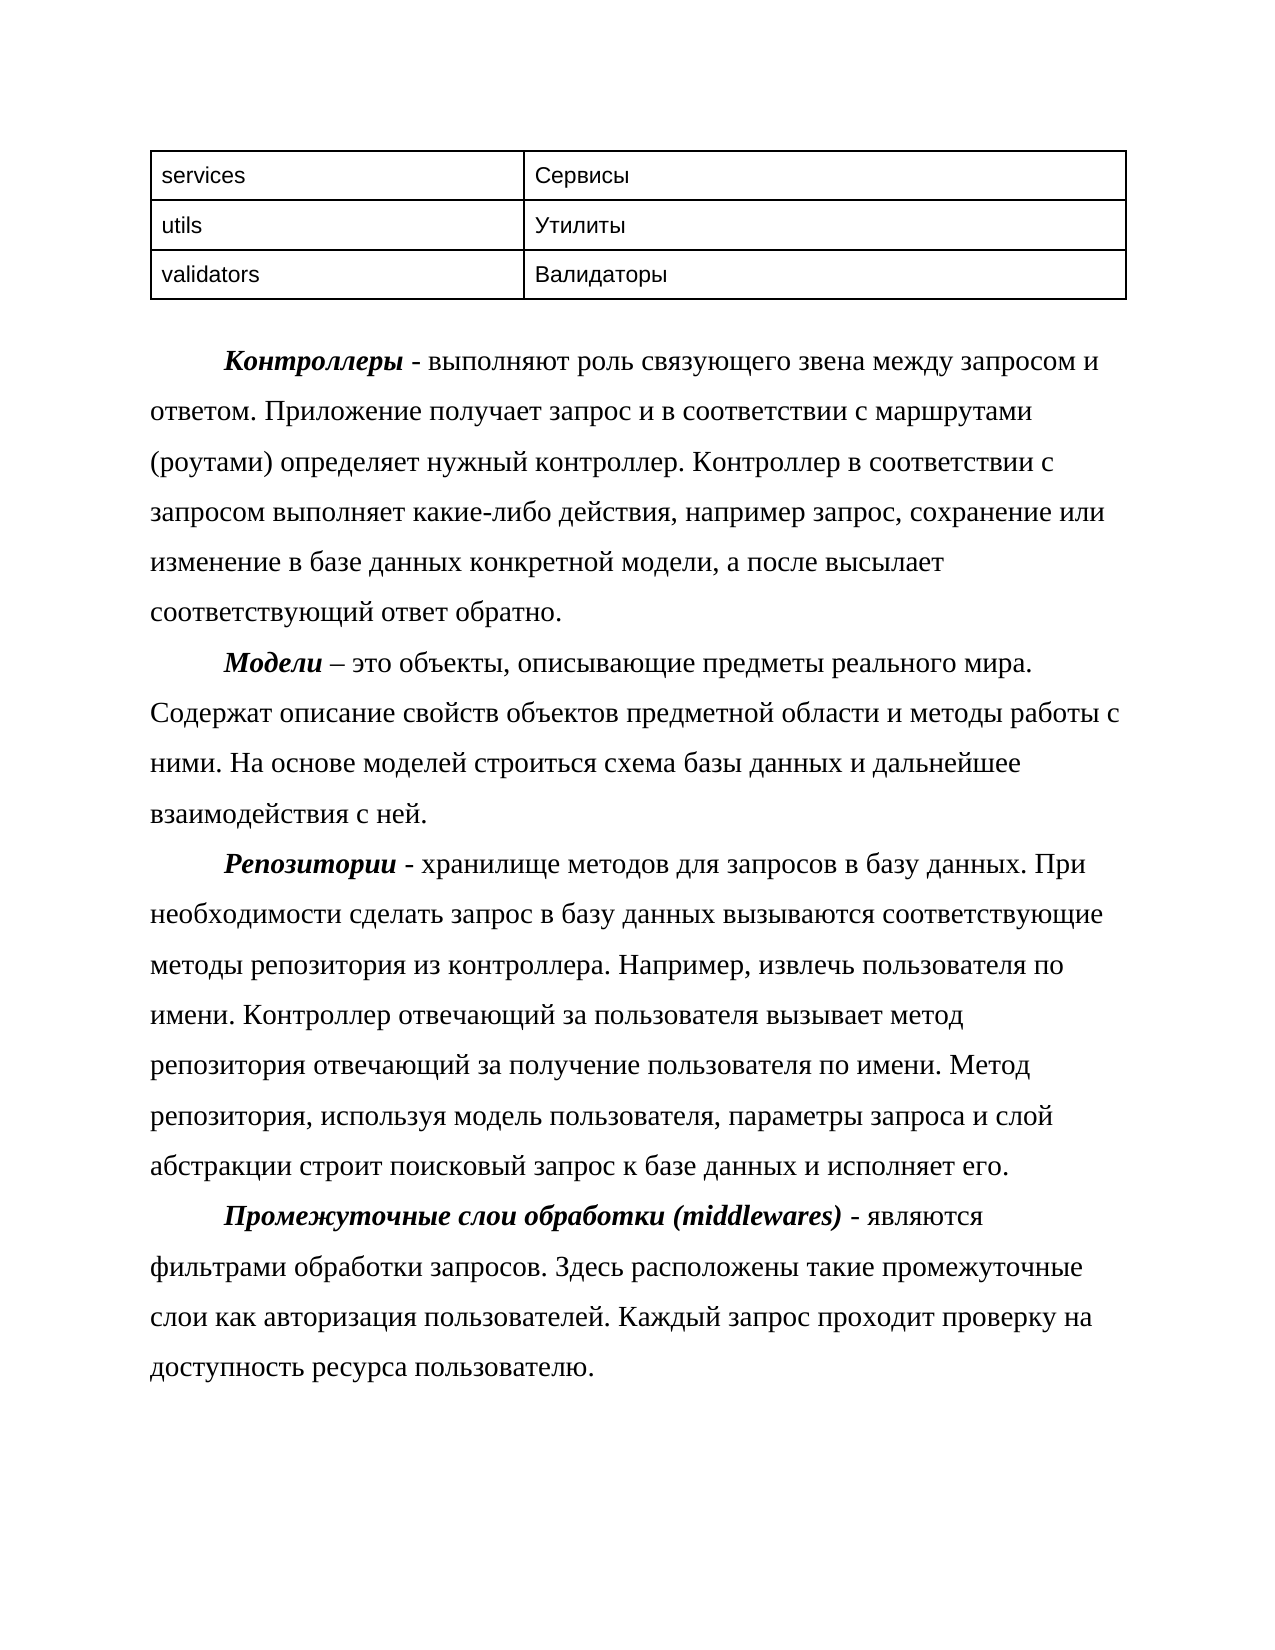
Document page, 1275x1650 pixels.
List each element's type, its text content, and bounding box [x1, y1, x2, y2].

table_cell Утилиты [525, 201, 1125, 248]
table_cell validators [152, 251, 523, 298]
table_cell Валидаторы [525, 251, 1125, 298]
text Репозитории - хранилище методов для запросов в базу данных. При необходимости сделать запрос в базу данных вызываются соответствующие методы репозитория из контроллера. Например, извлечь пользователя по имени. Контроллер отвечающий за пользователя вызывает метод репозитория отвечающий за получение пользователя по имени. Метод репозитория, используя модель пользователя, параметры запроса и слой абстракции строит поисковый запрос к базе данных и исполняет его. [150, 846, 1125, 1182]
text Модели – это объекты, описывающие предметы реального мира. Содержат описание свойств объектов предметной области и методы работы с ними. На основе моделей строиться схема базы данных и дальнейшее взаимодействия с ней. [150, 645, 1125, 829]
table_cell utils [152, 201, 523, 248]
table_cell services [152, 152, 523, 199]
text Контроллеры - выполняют роль связующего звена между запросом и ответом. Приложение получает запрос и в соответствии с маршрутами (роутами) определяет нужный контроллер. Контроллер в соответствии с запросом выполняет какие-либо действия, например запрос, сохранение или изменение в базе данных конкретной модели, а после высылает соответствующий ответ обратно. [150, 343, 1125, 628]
table_cell Сервисы [525, 152, 1125, 199]
